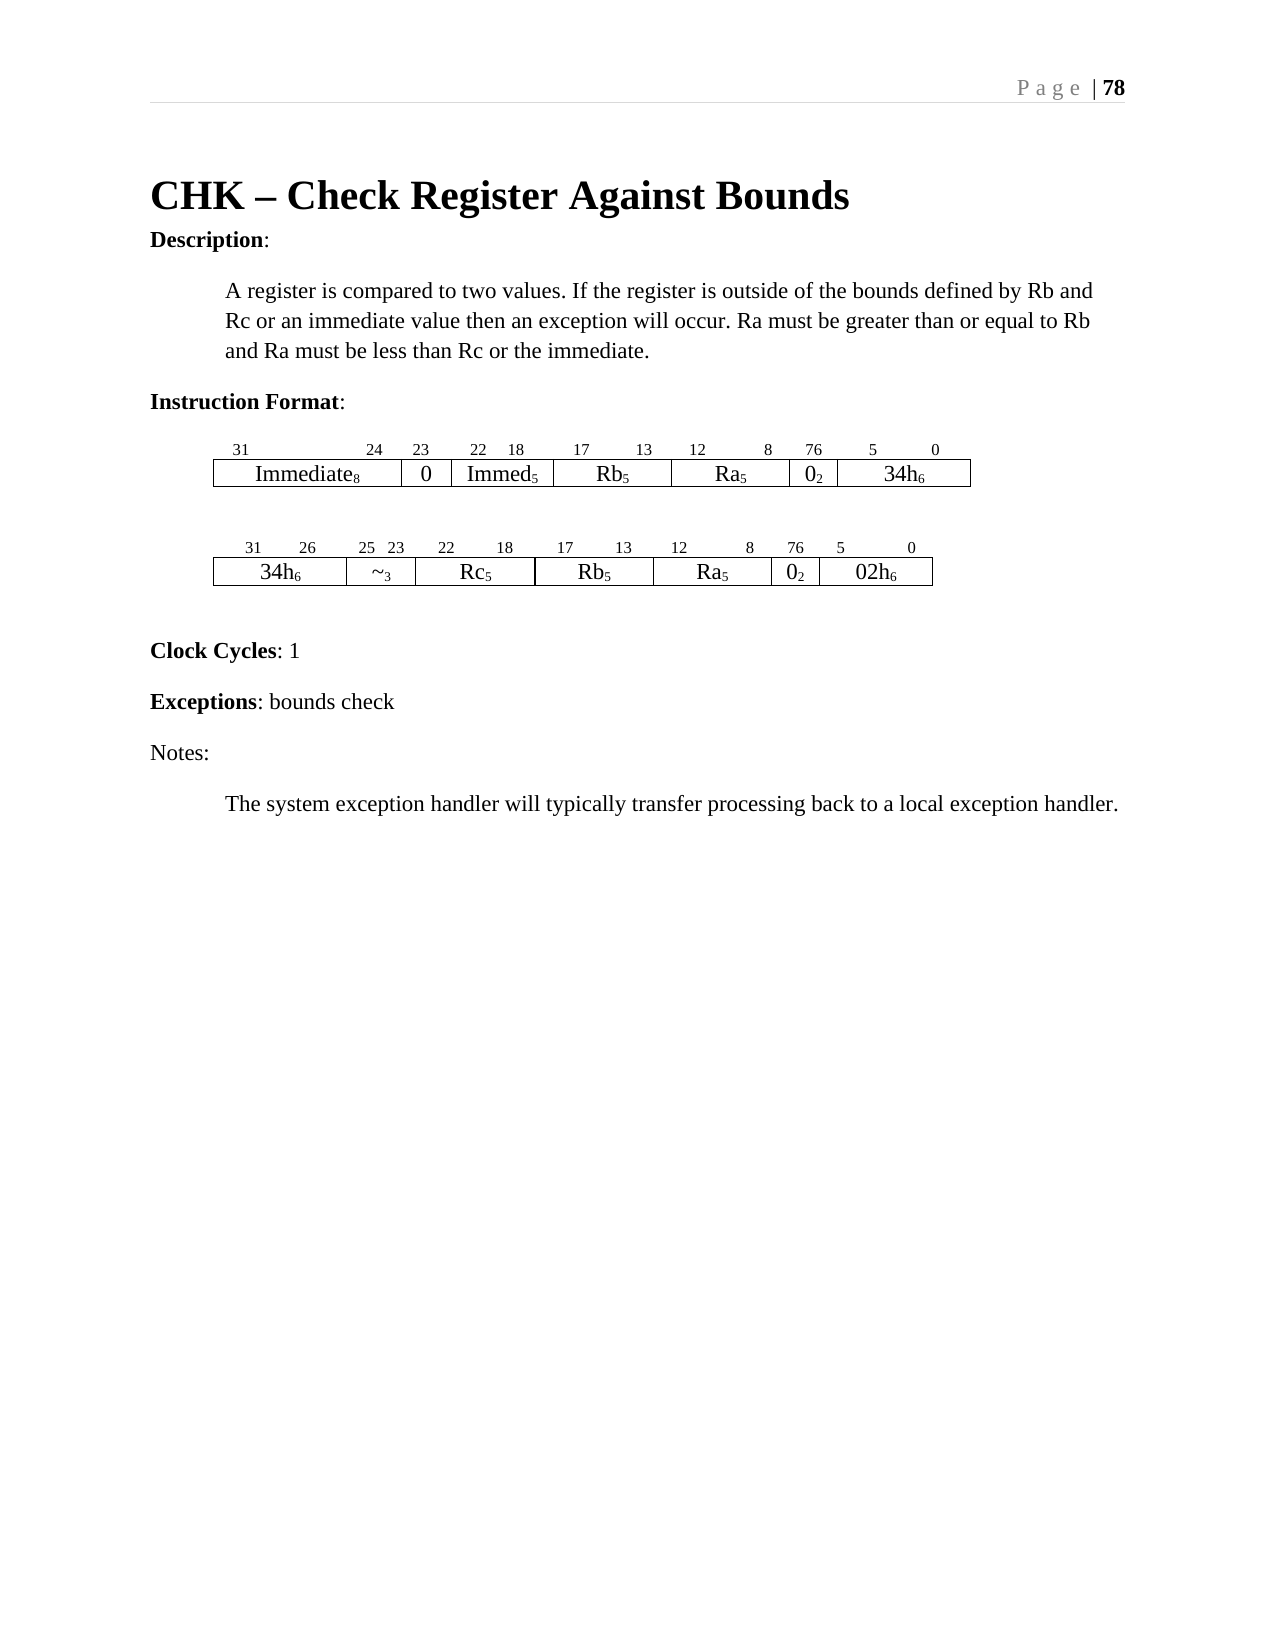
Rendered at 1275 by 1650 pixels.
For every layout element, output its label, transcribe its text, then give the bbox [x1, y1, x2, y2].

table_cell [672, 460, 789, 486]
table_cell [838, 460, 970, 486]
text Exceptions: bounds check [150, 688, 1125, 714]
text Notes: [150, 739, 1125, 765]
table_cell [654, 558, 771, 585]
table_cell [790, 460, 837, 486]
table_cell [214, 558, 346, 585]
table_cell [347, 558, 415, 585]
text Clock Cycles: 1 [150, 637, 1125, 663]
text The system exception handler will typically transfer processing back to a local exception handler. [225, 790, 1125, 816]
text Instruction Format: [150, 388, 1125, 415]
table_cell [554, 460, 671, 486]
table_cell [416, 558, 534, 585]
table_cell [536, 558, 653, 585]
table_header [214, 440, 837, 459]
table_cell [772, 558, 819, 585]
text Description: [150, 226, 1125, 252]
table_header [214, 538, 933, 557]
subtitle CHK – Check Register Against Bounds [150, 171, 1125, 219]
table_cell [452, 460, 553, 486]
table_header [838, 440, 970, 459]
text A register is compared to two values. If the register is outside of the bounds defined by Rb and Rc or an immediate value then an exception will occur. Ra must be greater than or equal to Rb and Ra must be less than Rc or the immediate. [225, 277, 1125, 364]
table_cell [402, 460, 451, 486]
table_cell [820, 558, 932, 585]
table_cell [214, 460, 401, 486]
